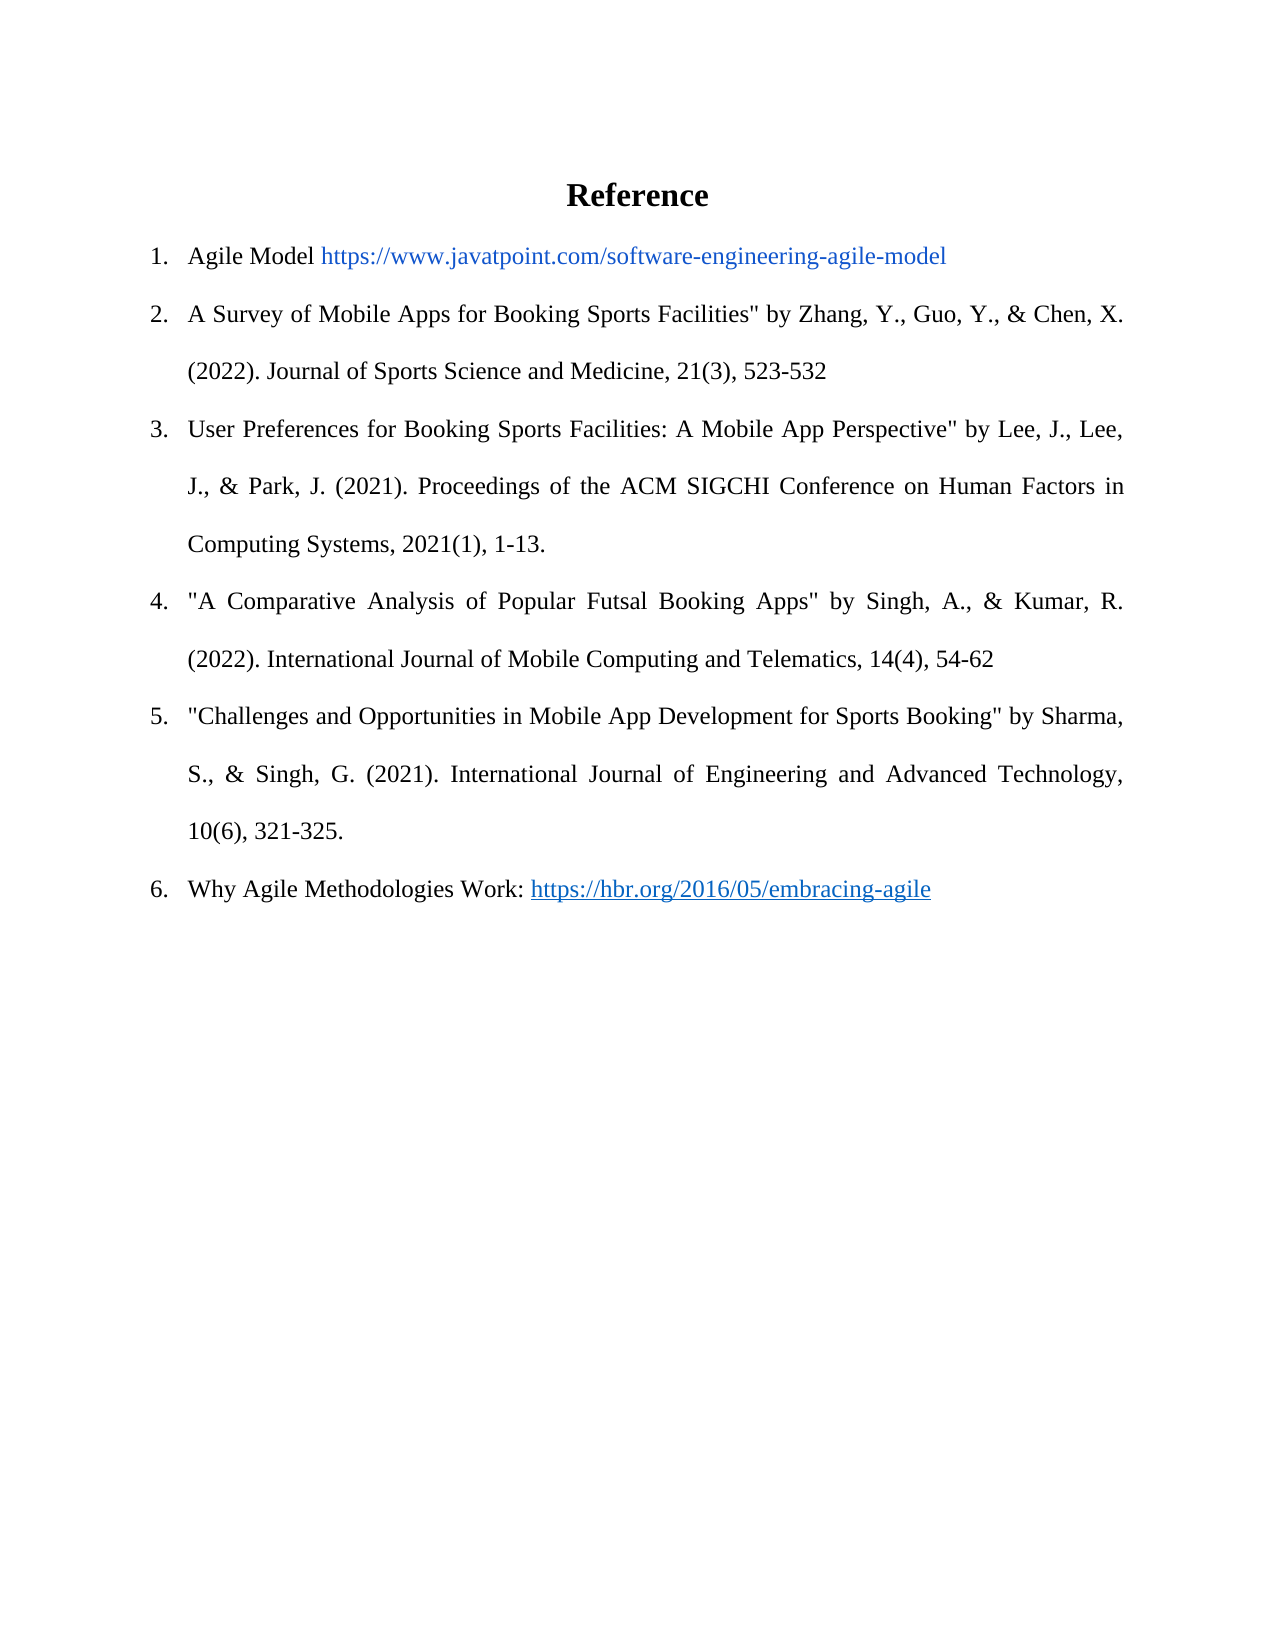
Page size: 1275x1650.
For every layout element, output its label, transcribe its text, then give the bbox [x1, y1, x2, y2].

list A Survey of Mobile Apps for Booking Sports Facilities" by Zhang, Y., Guo, Y., & Chen, X. (2022). Journal of Sports Science and Medicine, 21(3), 523-532 [150, 299, 1125, 385]
list Why Agile Methodologies Work: https://hbr.org/2016/05/embracing-agile [150, 874, 1125, 903]
list "A Comparative Analysis of Popular Futsal Booking Apps" by Singh, A., & Kumar, R. (2022). International Journal of Mobile Computing and Telematics, 14(4), 54-62 [150, 586, 1125, 673]
subtitle Reference [150, 175, 1125, 213]
list "Challenges and Opportunities in Mobile App Development for Sports Booking" by Sharma, S., & Singh, G. (2021). International Journal of Engineering and Advanced Technology, 10(6), 321-325. [150, 701, 1125, 845]
list User Preferences for Booking Sports Facilities: A Mobile App Perspective" by Lee, J., Lee, J., & Park, J. (2021). Proceedings of the ACM SIGCHI Conference on Human Factors in Computing Systems, 2021(1), 1-13. [150, 414, 1125, 558]
list Agile Model https://www.javatpoint.com/software-engineering-agile-model [150, 241, 1125, 270]
